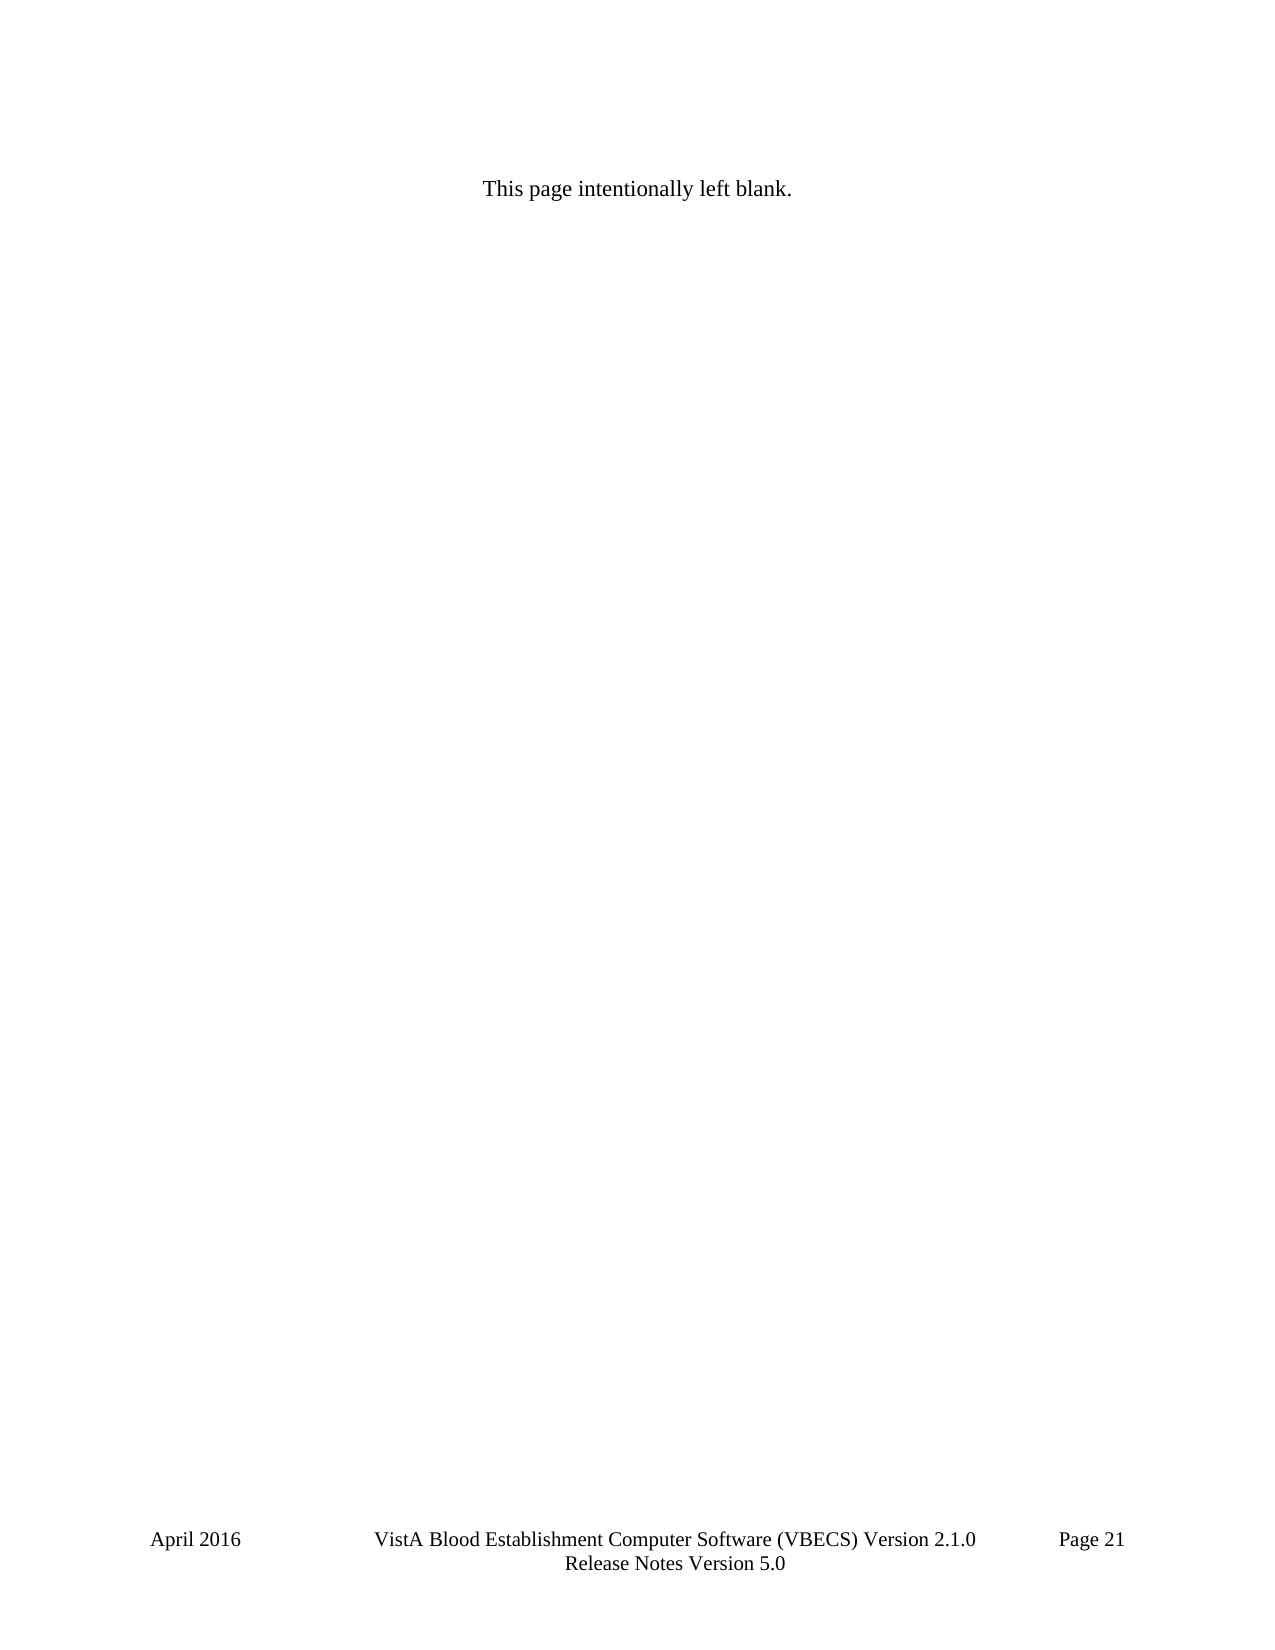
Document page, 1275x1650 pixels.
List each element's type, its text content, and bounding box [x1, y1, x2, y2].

subtitle This page intentionally left blank. [150, 175, 1125, 201]
